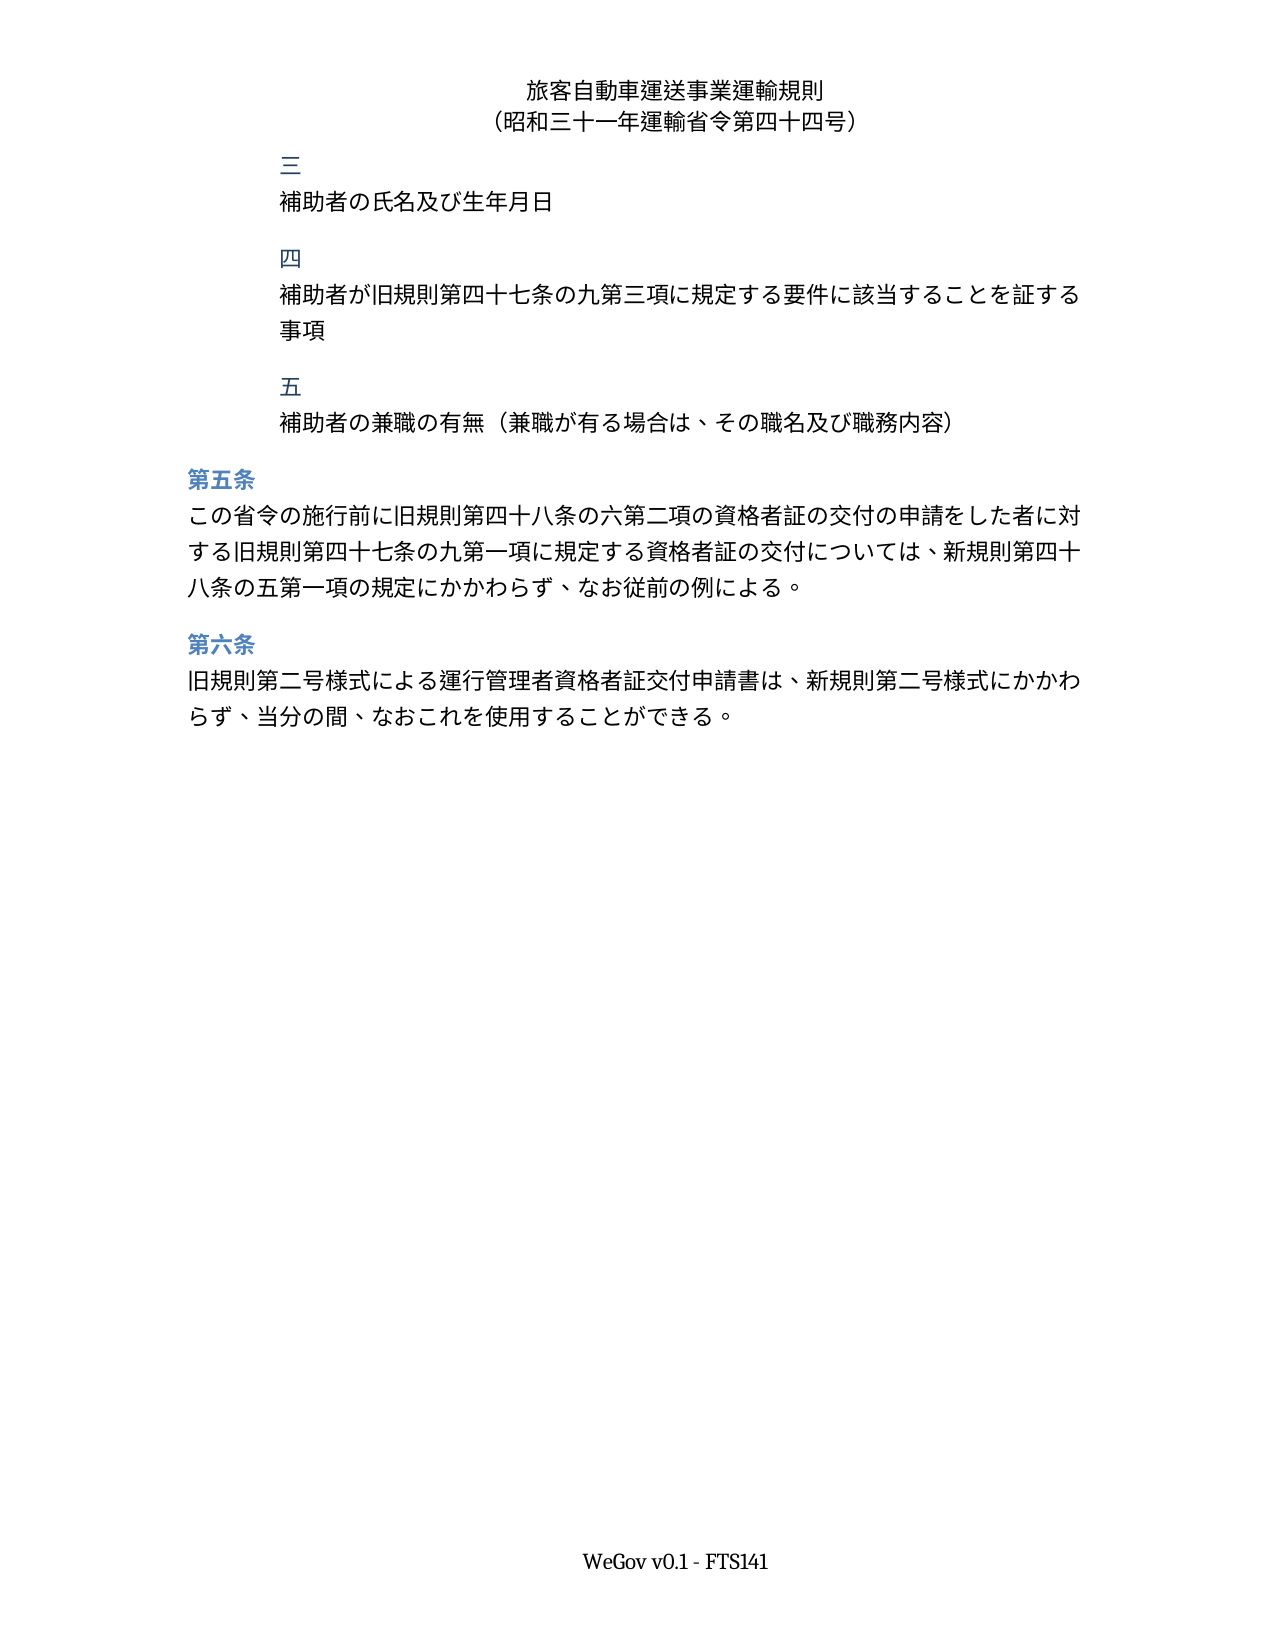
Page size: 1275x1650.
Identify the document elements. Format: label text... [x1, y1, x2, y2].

text 補助者の氏名及び生年月日 [279, 186, 1087, 217]
subtitle 第六条 [187, 629, 1087, 660]
text この省令の施行前に旧規則第四十八条の六第二項の資格者証の交付の申請をした者に対する旧規則第四十七条の九第一項に規定する資格者証の交付については、新規則第四十八条の五第一項の規定にかかわらず、なお従前の例による。 [187, 500, 1087, 603]
subtitle 三 [279, 150, 1087, 181]
subtitle 四 [279, 243, 1087, 274]
text 補助者の兼職の有無（兼職が有る場合は、その職名及び職務内容） [279, 407, 1087, 438]
subtitle 第五条 [187, 464, 1087, 495]
text 旧規則第二号様式による運行管理者資格者証交付申請書は、新規則第二号様式にかかわらず、当分の間、なおこれを使用することができる。 [187, 664, 1087, 732]
subtitle 五 [279, 371, 1087, 403]
text 補助者が旧規則第四十七条の九第三項に規定する要件に該当することを証する事項 [279, 279, 1087, 346]
